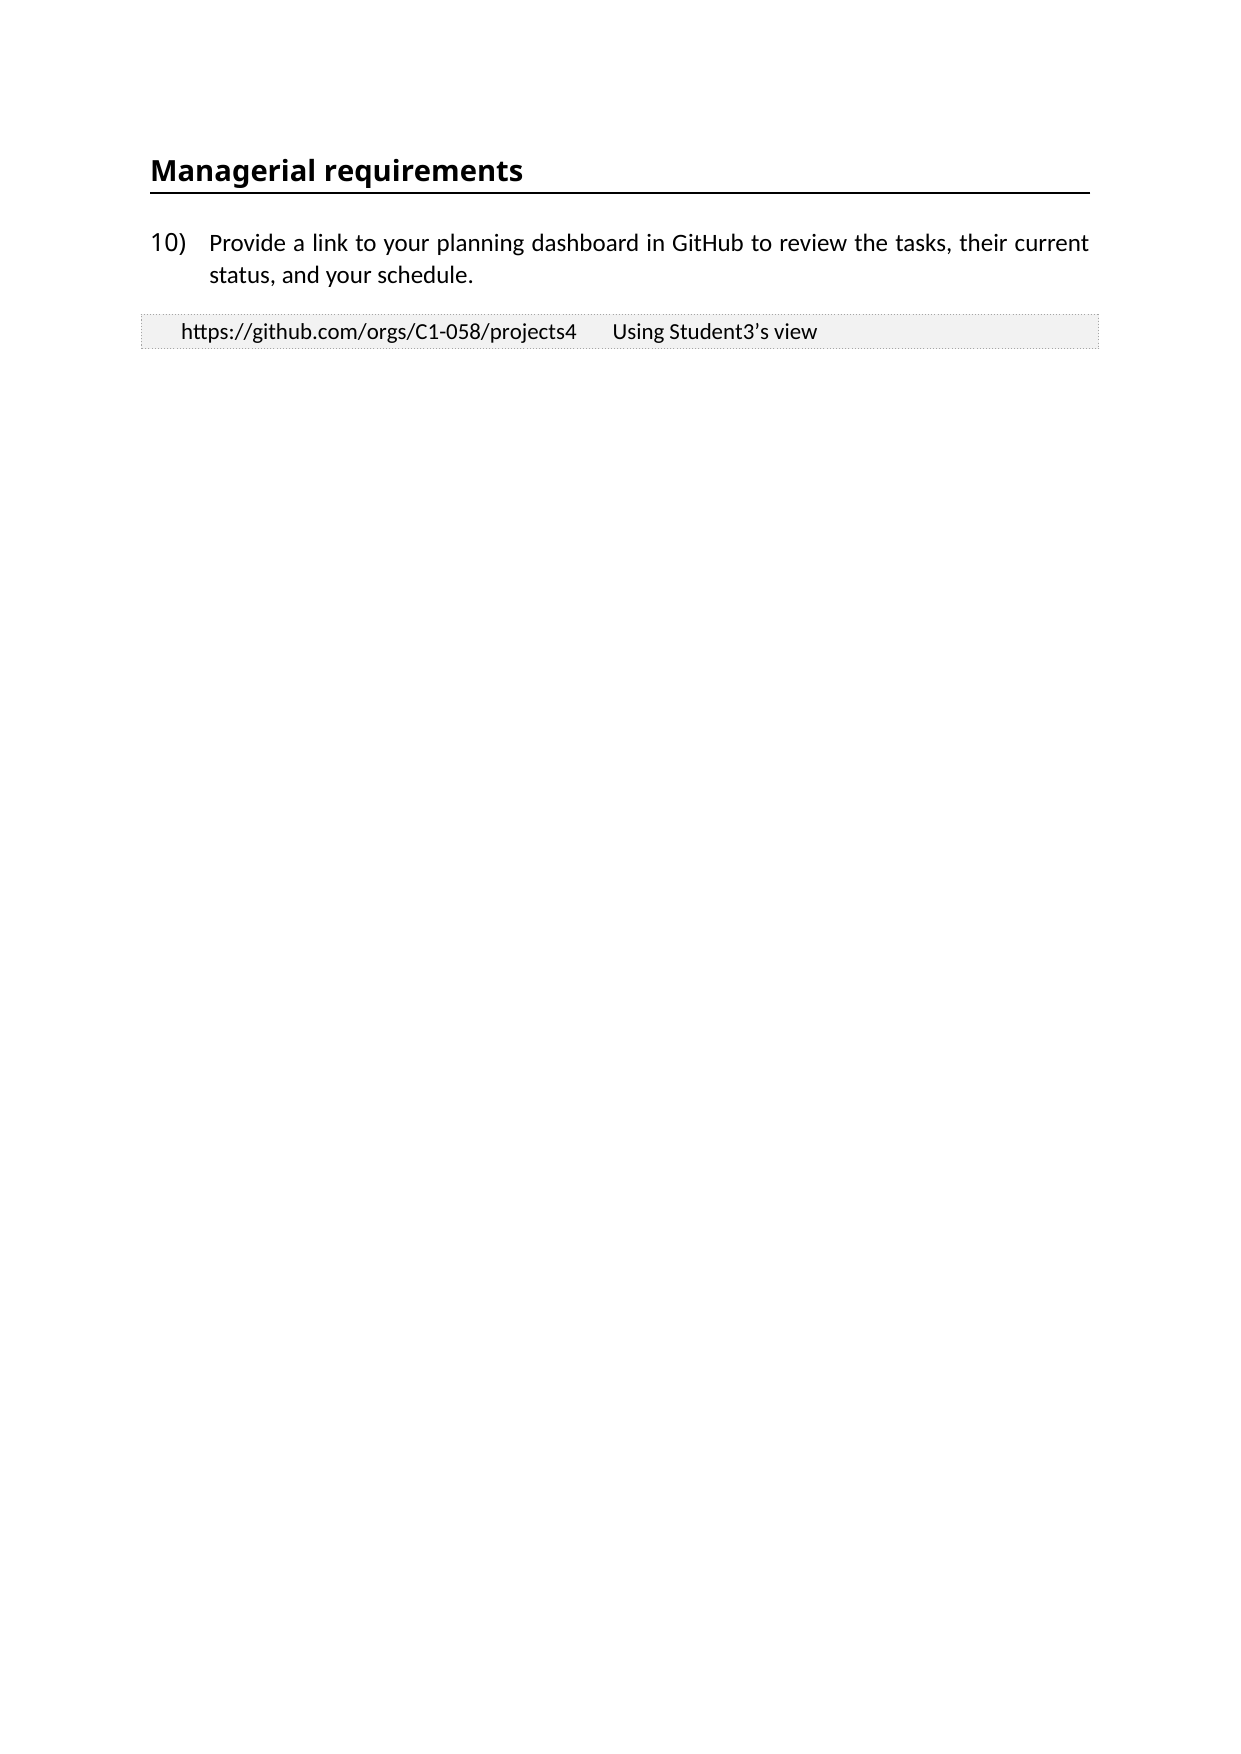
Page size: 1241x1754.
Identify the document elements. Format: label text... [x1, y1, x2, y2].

subtitle Managerial requirements [150, 150, 1090, 192]
text Provide a link to your planning dashboard in GitHub to review the tasks, their current status, and your schedule. [150, 225, 1090, 289]
